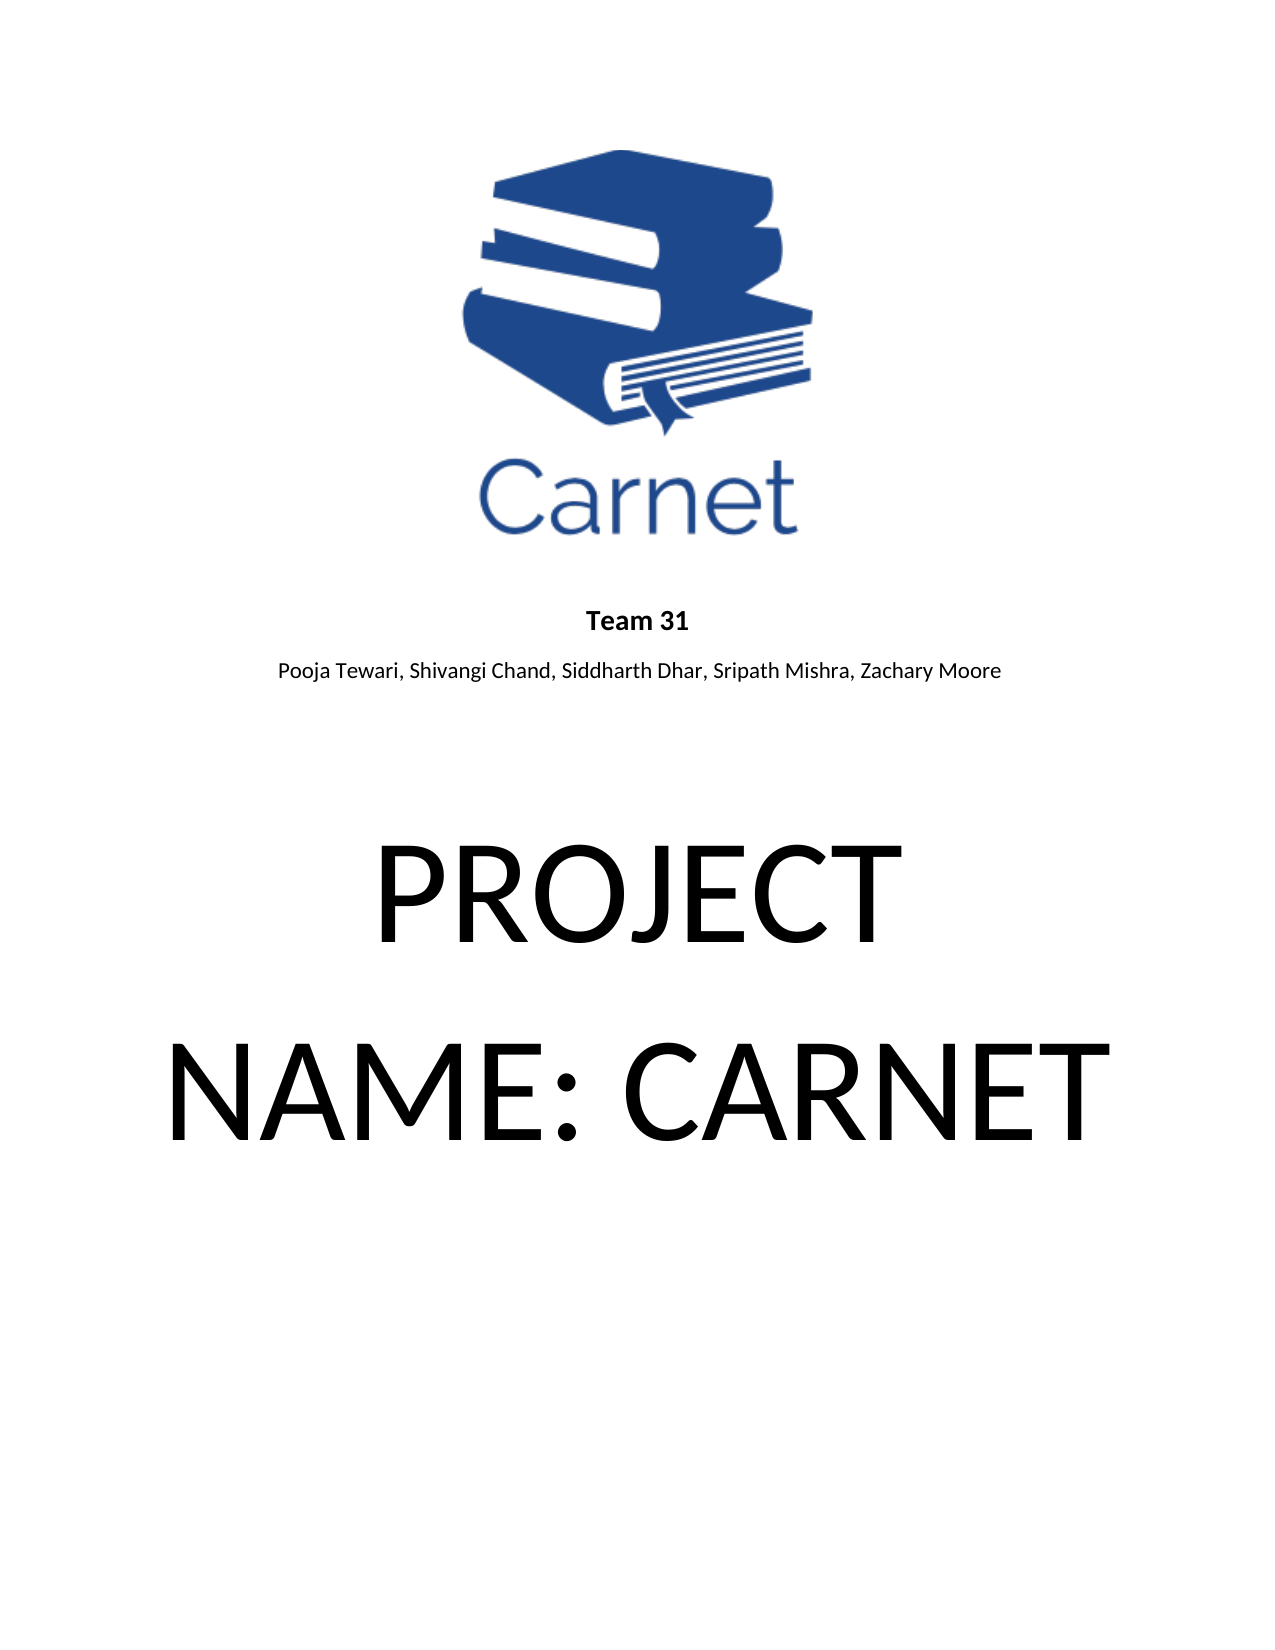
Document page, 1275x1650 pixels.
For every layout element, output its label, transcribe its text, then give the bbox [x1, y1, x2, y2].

picture [168, 150, 1107, 583]
text Pooja Tewari, Shivangi Chand, Siddharth Dhar, Sripath Mishra, Zachary Moore [150, 657, 1125, 685]
text Team 31 [150, 602, 1125, 637]
text PROJECT NAME: CARNET [150, 797, 1125, 1178]
